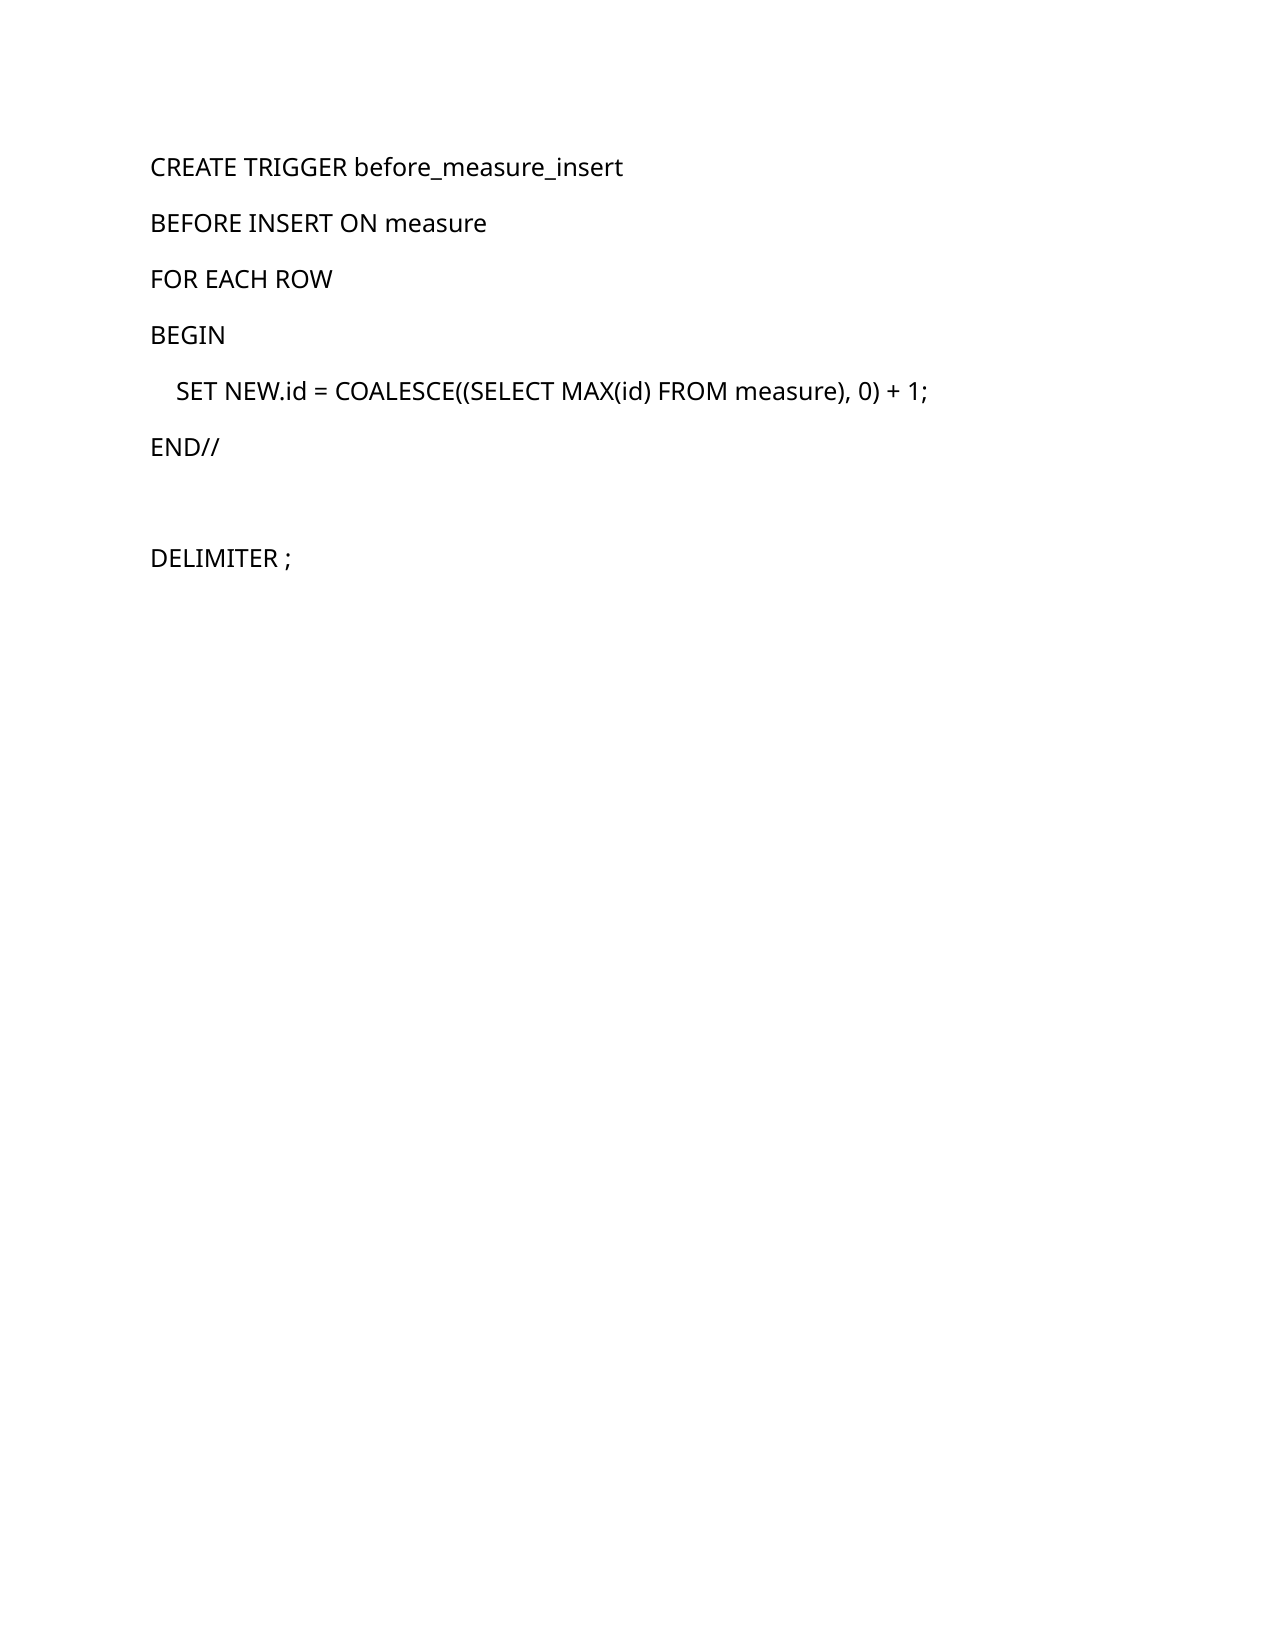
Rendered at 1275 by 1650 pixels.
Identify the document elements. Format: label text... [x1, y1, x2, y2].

text BEGIN [150, 317, 1125, 352]
text FOR EACH ROW [150, 262, 1125, 296]
text END// [150, 429, 1125, 463]
text BEFORE INSERT ON measure [150, 206, 1125, 240]
text SET NEW.id = COALESCE((SELECT MAX(id) FROM measure), 0) + 1; [150, 373, 1125, 407]
text CREATE TRIGGER before_measure_insert [150, 150, 1125, 184]
text DELIMITER ; [150, 541, 1125, 575]
